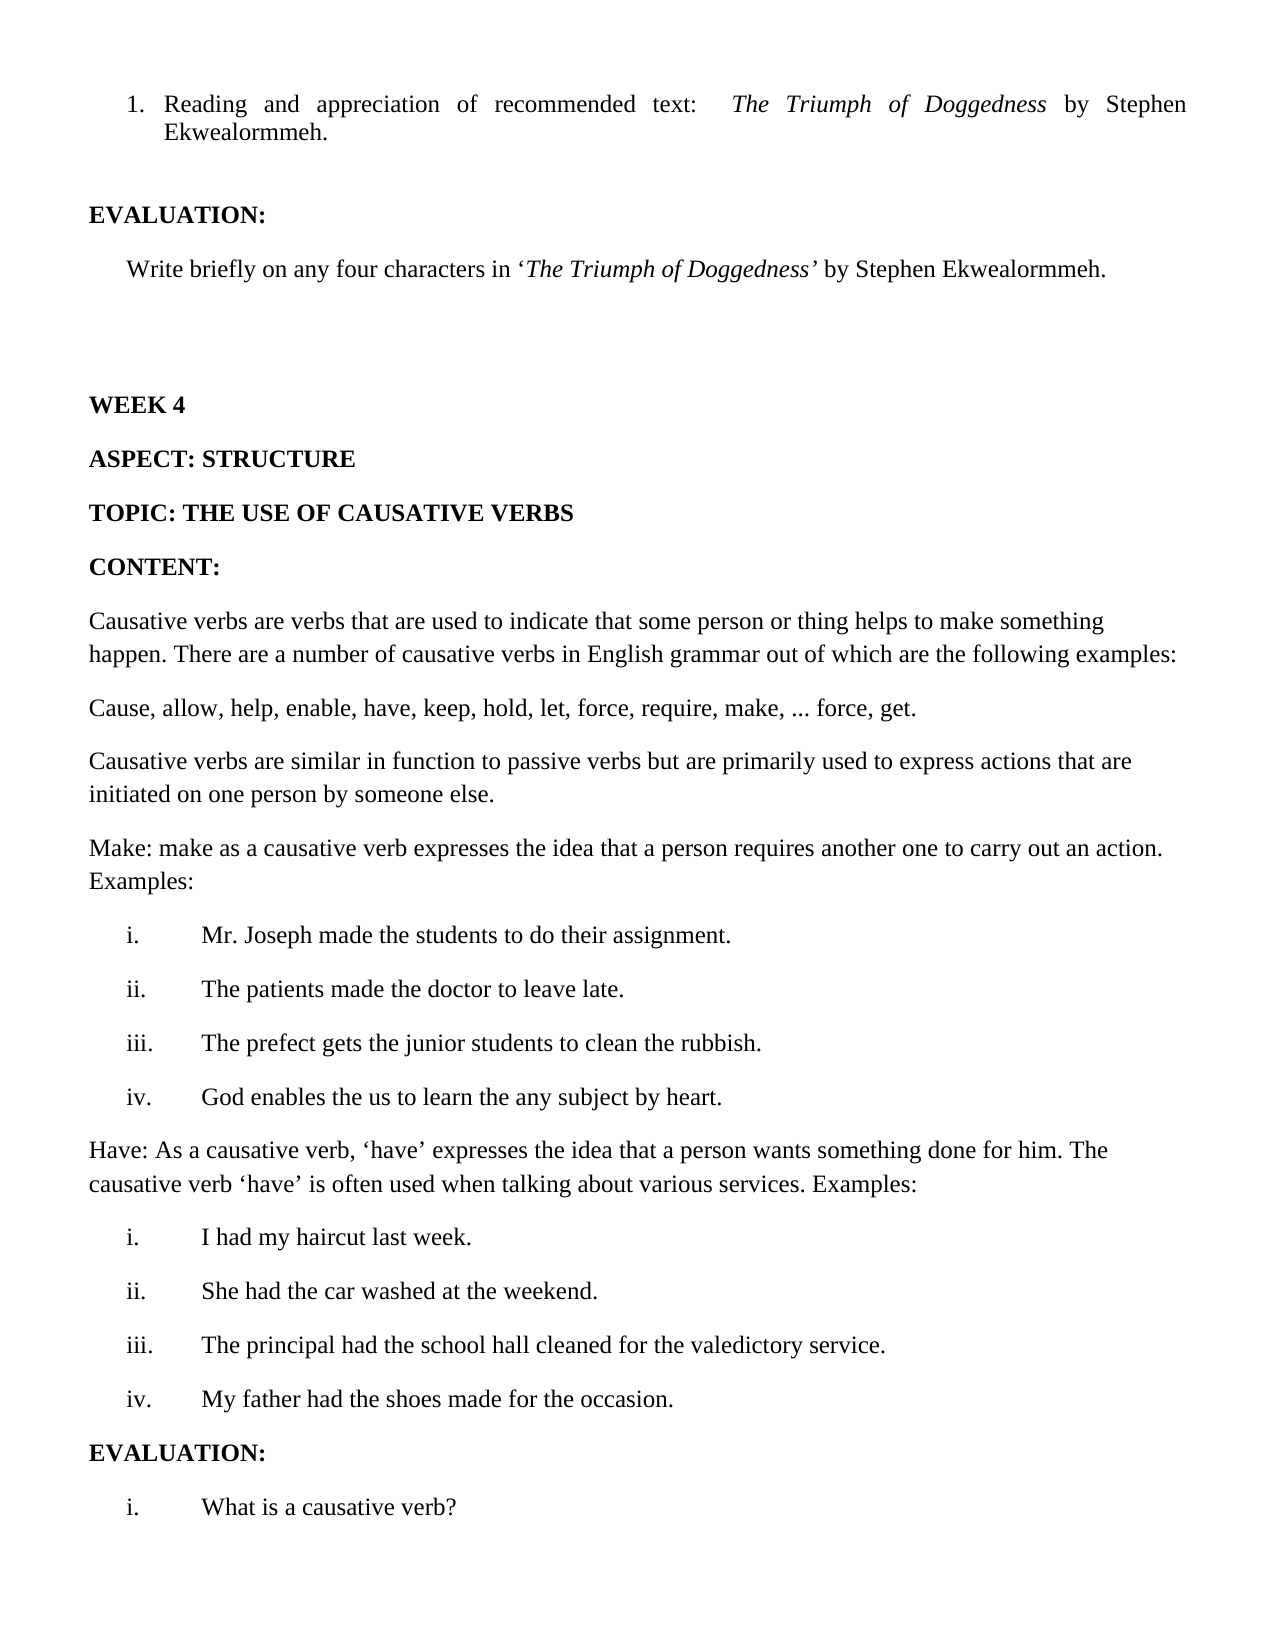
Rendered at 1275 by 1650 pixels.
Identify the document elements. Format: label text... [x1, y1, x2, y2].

list Reading and appreciation of recommended text: The Triumph of Doggedness by Stephen Ekwealormmeh. [126, 89, 1186, 146]
list The prefect gets the junior students to clean the rubbish. [126, 1028, 1186, 1057]
text Causative verbs are verbs that are used to indicate that some person or thing helps to make something happen. There are a number of causative verbs in English grammar out of which are the following examples: [89, 606, 1186, 667]
list The principal had the school hall cleaned for the valedictory service. [126, 1330, 1186, 1359]
list God enables the us to learn the any subject by heart. [126, 1082, 1186, 1111]
text EVALUATION: [89, 1438, 1186, 1467]
text Have: As a causative verb, ‘have’ expresses the idea that a person wants something done for him. The causative verb ‘have’ is often used when talking about various services. Examples: [89, 1136, 1186, 1197]
text CONTENT: [89, 552, 1186, 581]
text Make: make as a causative verb expresses the idea that a person requires another one to carry out an action. Examples: [89, 833, 1186, 895]
text ASPECT: STRUCTURE [89, 444, 1186, 473]
text Write briefly on any four characters in ‘The Triumph of Doggedness’ by Stephen Ekwealormmeh. [126, 254, 1186, 283]
text WEEK 4 [89, 390, 1186, 419]
list Mr. Joseph made the students to do their assignment. [126, 920, 1186, 949]
text Cause, allow, help, enable, have, keep, hold, let, force, require, make, ... force, get. [89, 693, 1186, 721]
list The patients made the doctor to leave late. [126, 974, 1186, 1003]
list My father had the shoes made for the occasion. [126, 1384, 1186, 1413]
text Causative verbs are similar in function to passive verbs but are primarily used to express actions that are initiated on one person by someone else. [89, 746, 1186, 808]
list She had the car washed at the weekend. [126, 1276, 1186, 1305]
list What is a causative verb? [126, 1492, 1186, 1521]
text TOPIC: THE USE OF CAUSATIVE VERBS [89, 498, 1186, 527]
list I had my haircut last week. [126, 1222, 1186, 1251]
text EVALUATION: [89, 200, 1186, 229]
